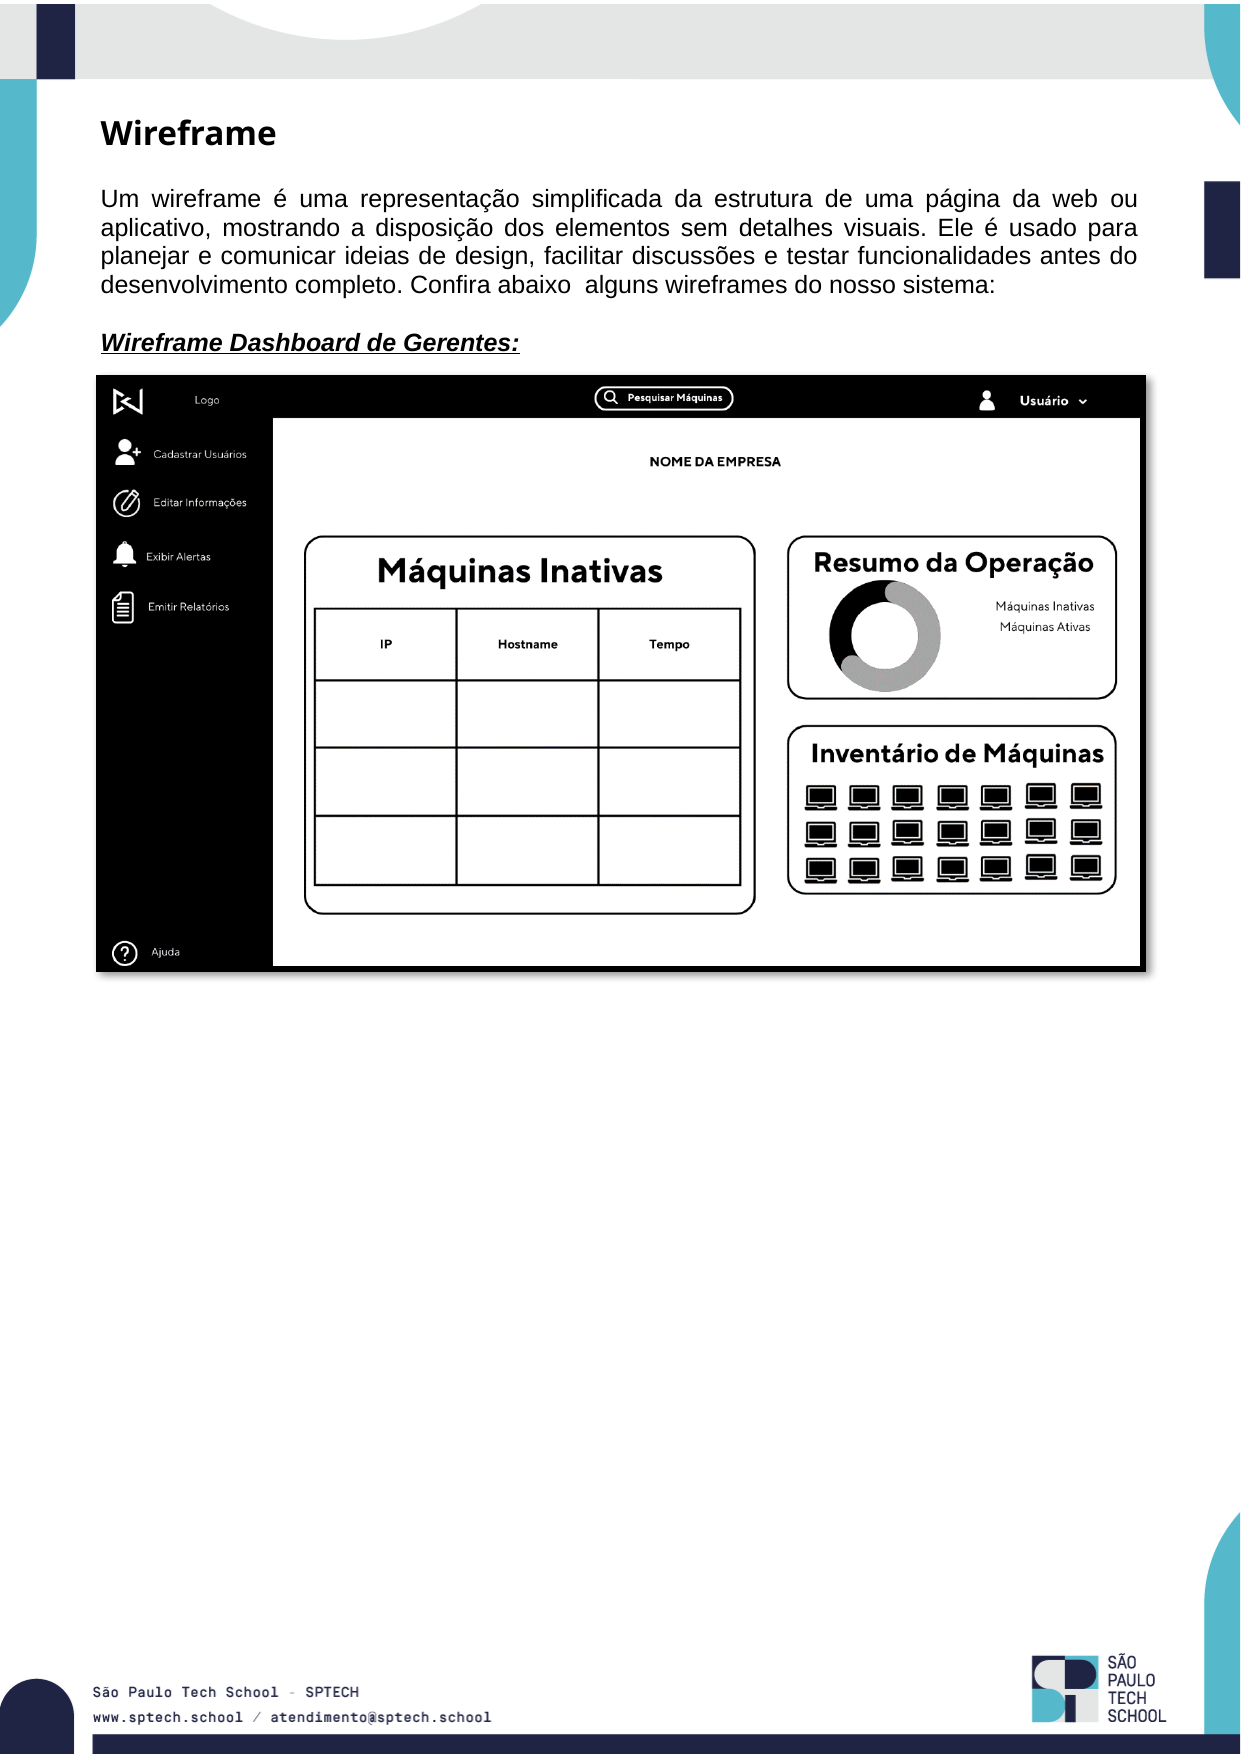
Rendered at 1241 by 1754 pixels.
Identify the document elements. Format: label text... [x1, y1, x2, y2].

text Um wireframe é uma representação simplificada da estrutura de uma página da web ou aplicativo, mostrando a disposição dos elementos sem detalhes visuais. Ele é usado para planejar e comunicar ideias de design, facilitar discussões e testar funcionalidades antes do desenvolvimento completo. Confira abaixo alguns wireframes do nosso sistema: [100, 184, 1140, 299]
text Wireframe Dashboard de Gerentes: [100, 328, 1140, 357]
picture [0, 4, 1241, 1754]
subtitle Wireframe [100, 109, 1140, 155]
